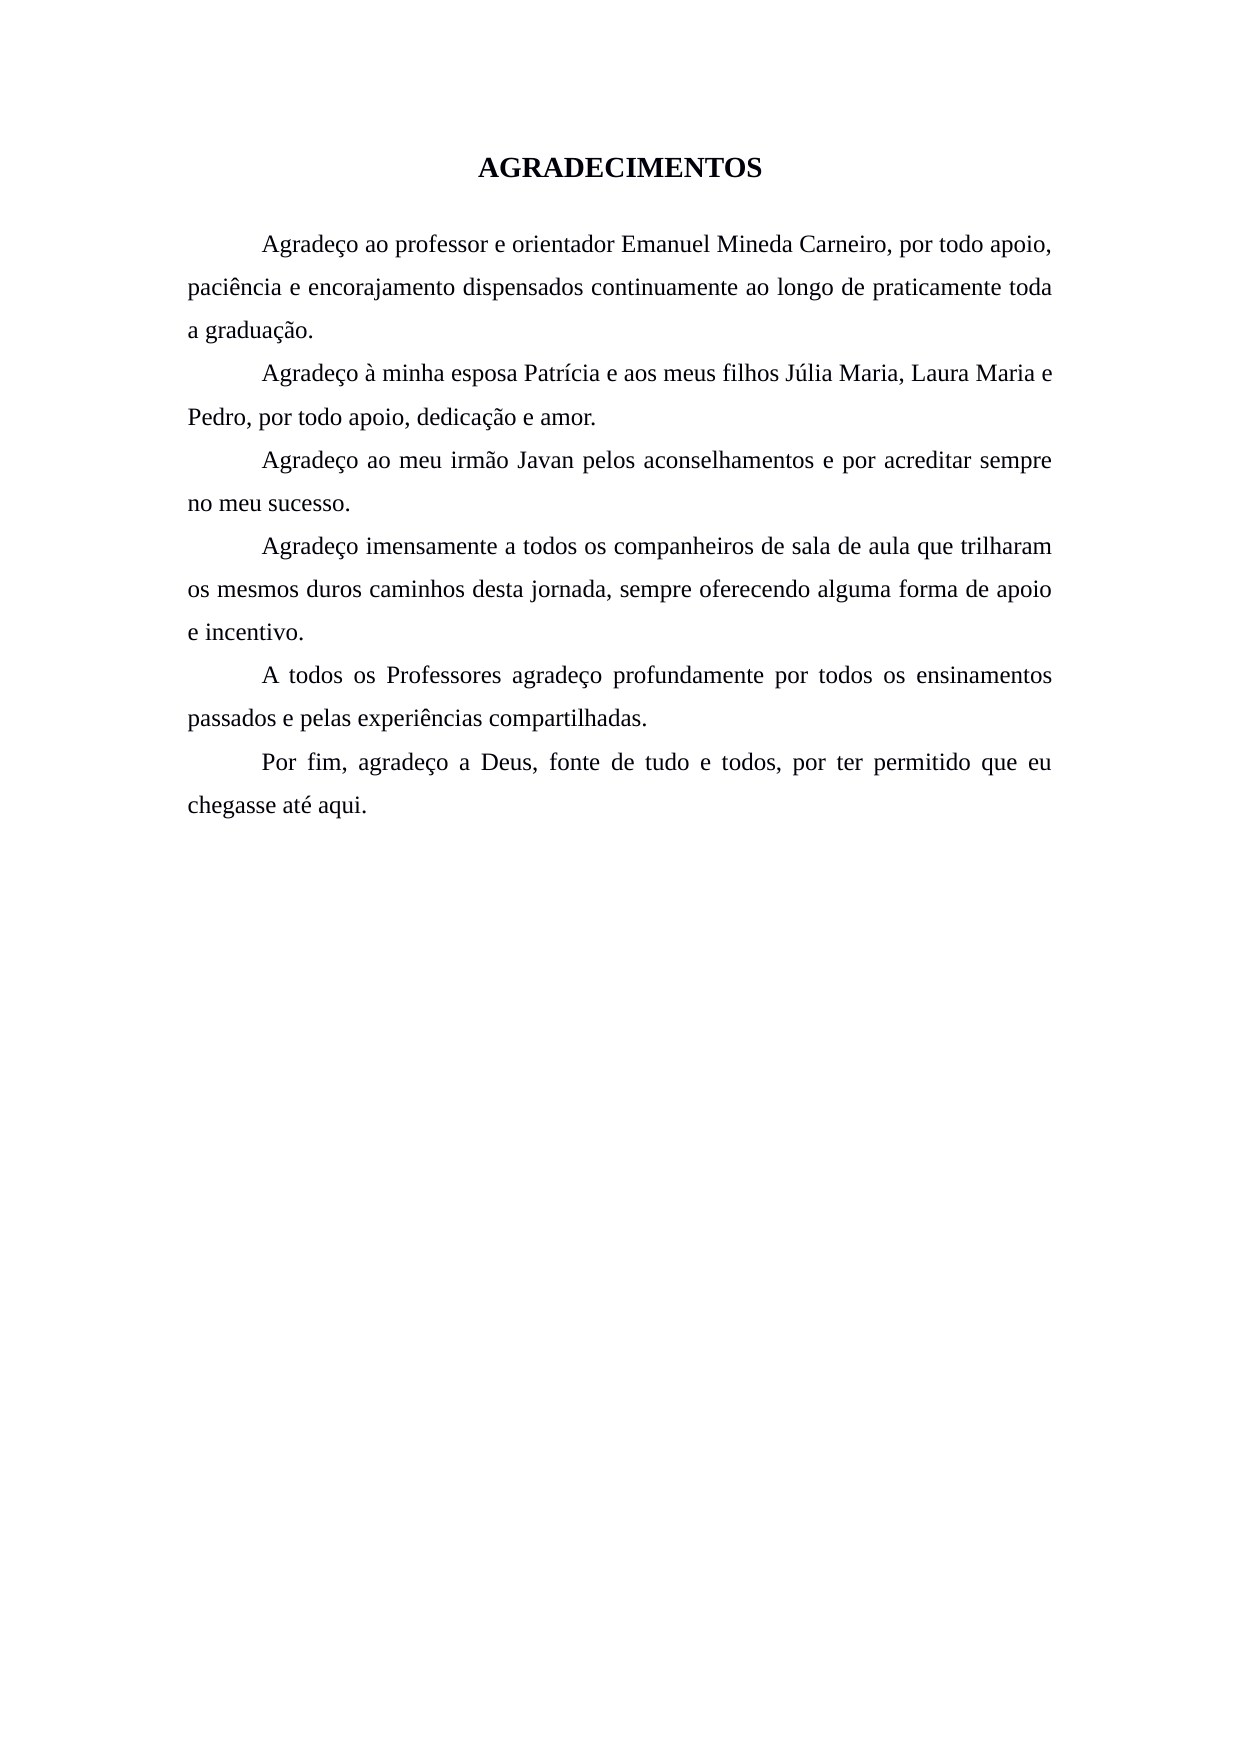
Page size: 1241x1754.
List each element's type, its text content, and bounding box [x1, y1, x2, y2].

text Agradeço ao professor e orientador Emanuel Mineda Carneiro, por todo apoio, paciência e encorajamento dispensados continuamente ao longo de praticamente toda a graduação. [187, 229, 1053, 344]
text Agradeço ao meu irmão Javan pelos aconselhamentos e por acreditar sempre no meu sucesso. [187, 445, 1053, 517]
text Por fim, agradeço a Deus, fonte de tudo e todos, por ter permitido que eu chegasse até aqui. [187, 747, 1053, 818]
text Agradeço imensamente a todos os companheiros de sala de aula que trilharam os mesmos duros caminhos desta jornada, sempre oferecendo alguma forma de apoio e incentivo. [187, 531, 1053, 646]
text A todos os Professores agradeço profundamente por todos os ensinamentos passados e pelas experiências compartilhadas. [187, 660, 1053, 732]
text Agradecimentos [187, 150, 1053, 183]
text Agradeço à minha esposa Patrícia e aos meus filhos Júlia Maria, Laura Maria e Pedro, por todo apoio, dedicação e amor. [187, 358, 1053, 430]
